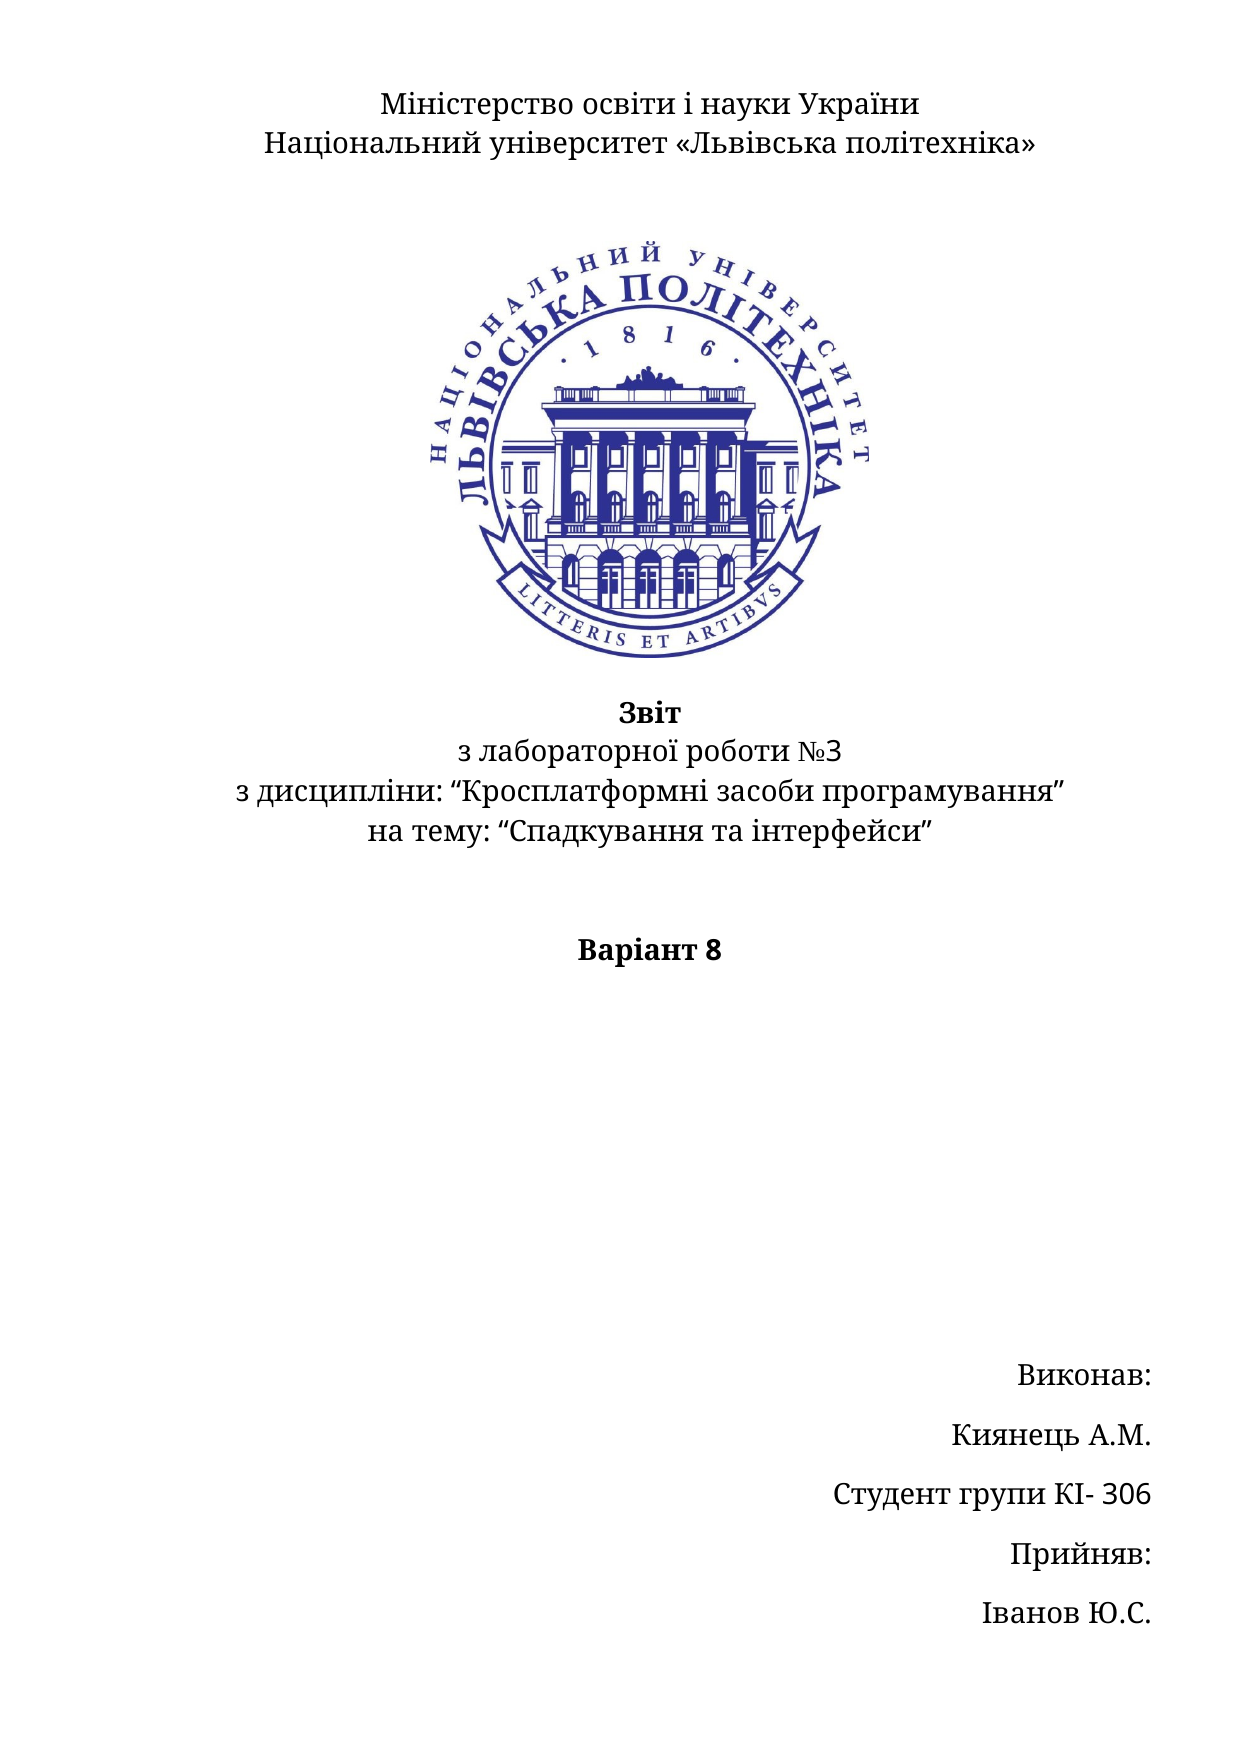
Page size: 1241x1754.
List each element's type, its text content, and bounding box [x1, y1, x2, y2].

text з лабораторної роботи №3 [148, 731, 1152, 770]
text з дисципліни: “Кросплатформні засоби програмування” [148, 770, 1152, 810]
text на тему: “Спадкування та інтерфейси” [148, 810, 1152, 850]
text Виконав: [148, 1355, 1152, 1394]
text Студент групи КІ- 306 [148, 1474, 1152, 1513]
picture [430, 241, 869, 658]
text Прийняв: [148, 1533, 1152, 1573]
text Звіт [148, 697, 1152, 731]
text Іванов Ю.С. [148, 1593, 1152, 1632]
text Варіант 8 [148, 929, 1152, 969]
text Міністерство освіти і науки України [148, 88, 1152, 122]
text Киянець А.М. [148, 1414, 1152, 1454]
text Національний університет «Львівська політехніка» [148, 122, 1152, 162]
